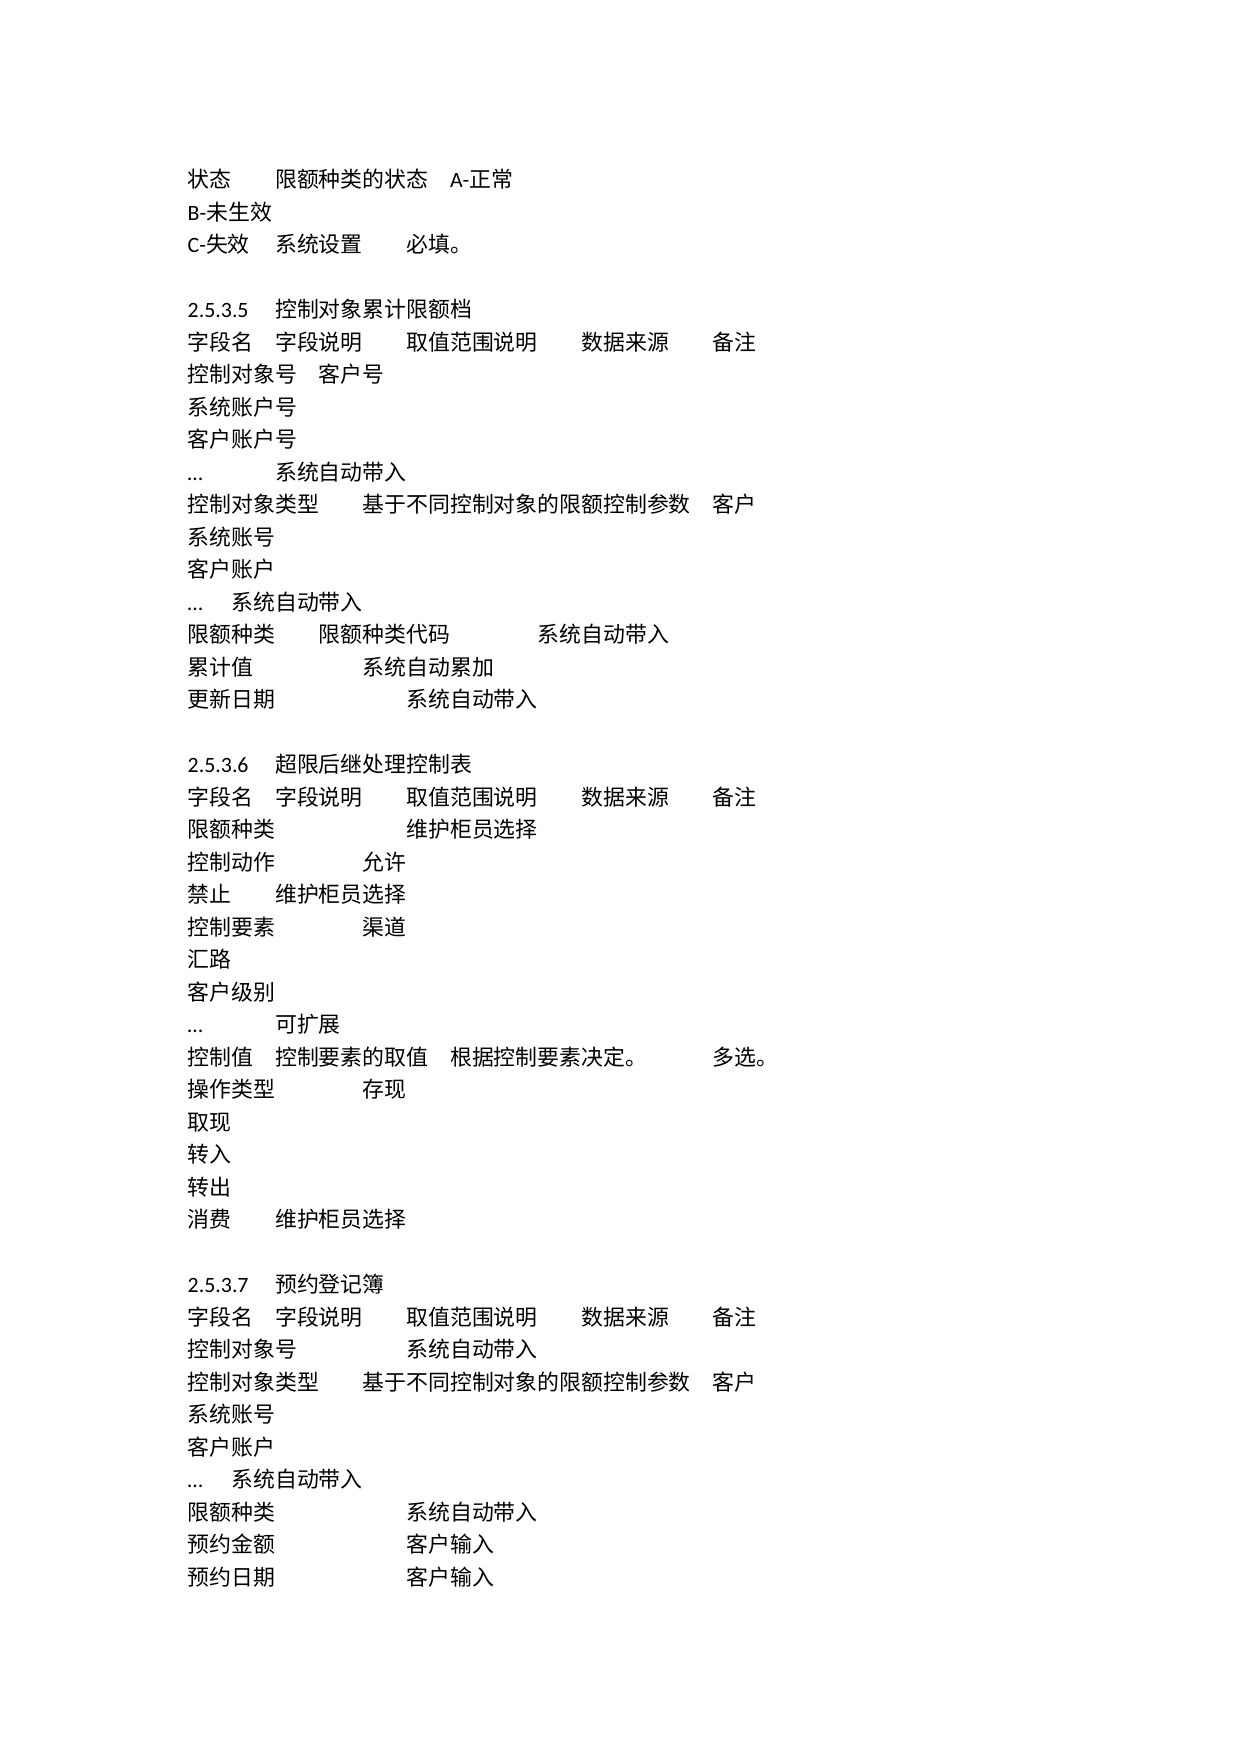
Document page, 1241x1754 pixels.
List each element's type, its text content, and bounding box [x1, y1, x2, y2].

text 客户账户 [187, 1429, 1053, 1462]
text 转入 [187, 1137, 1053, 1169]
text 消费 维护柜员选择 [187, 1202, 1053, 1234]
text 系统账号 [187, 519, 1053, 552]
text … 系统自动带入 [187, 454, 1053, 487]
text 控制对象类型 基于不同控制对象的限额控制参数 客户 [187, 1364, 1053, 1397]
text 系统账户号 [187, 389, 1053, 422]
text 客户账户号 [187, 422, 1053, 454]
text 字段名 字段说明 取值范围说明 数据来源 备注 [187, 324, 1053, 357]
text 累计值 系统自动累加 [187, 649, 1053, 682]
text 状态 限额种类的状态 A-正常 [187, 162, 1053, 194]
text 更新日期 系统自动带入 [187, 682, 1053, 714]
text 限额种类 维护柜员选择 [187, 812, 1053, 844]
text 汇路 [187, 942, 1053, 974]
text 字段名 字段说明 取值范围说明 数据来源 备注 [187, 779, 1053, 812]
text 客户级别 [187, 974, 1053, 1007]
text 操作类型 存现 [187, 1072, 1053, 1104]
text 预约日期 客户输入 [187, 1559, 1053, 1592]
text 预约金额 客户输入 [187, 1527, 1053, 1559]
text 控制要素 渠道 [187, 909, 1053, 942]
text B-未生效 [187, 194, 1053, 227]
text … 系统自动带入 [187, 584, 1053, 617]
text 客户账户 [187, 552, 1053, 584]
text 控制对象类型 基于不同控制对象的限额控制参数 客户 [187, 487, 1053, 519]
text 限额种类 限额种类代码 系统自动带入 [187, 617, 1053, 649]
text 转出 [187, 1169, 1053, 1202]
text C-失效 系统设置 必填。 [187, 227, 1053, 259]
text 系统账号 [187, 1397, 1053, 1429]
text … 系统自动带入 [187, 1462, 1053, 1494]
text 控制值 控制要素的取值 根据控制要素决定。 多选。 [187, 1039, 1053, 1072]
text 限额种类 系统自动带入 [187, 1494, 1053, 1527]
text 控制对象号 系统自动带入 [187, 1332, 1053, 1364]
text 控制对象号 客户号 [187, 357, 1053, 389]
text … 可扩展 [187, 1007, 1053, 1039]
text 取现 [187, 1104, 1053, 1137]
text 2.5.3.7 预约登记簿 [187, 1267, 1053, 1299]
text 控制动作 允许 [187, 844, 1053, 877]
text 字段名 字段说明 取值范围说明 数据来源 备注 [187, 1299, 1053, 1332]
text 禁止 维护柜员选择 [187, 877, 1053, 909]
text 2.5.3.6 超限后继处理控制表 [187, 747, 1053, 779]
text 2.5.3.5 控制对象累计限额档 [187, 292, 1053, 324]
